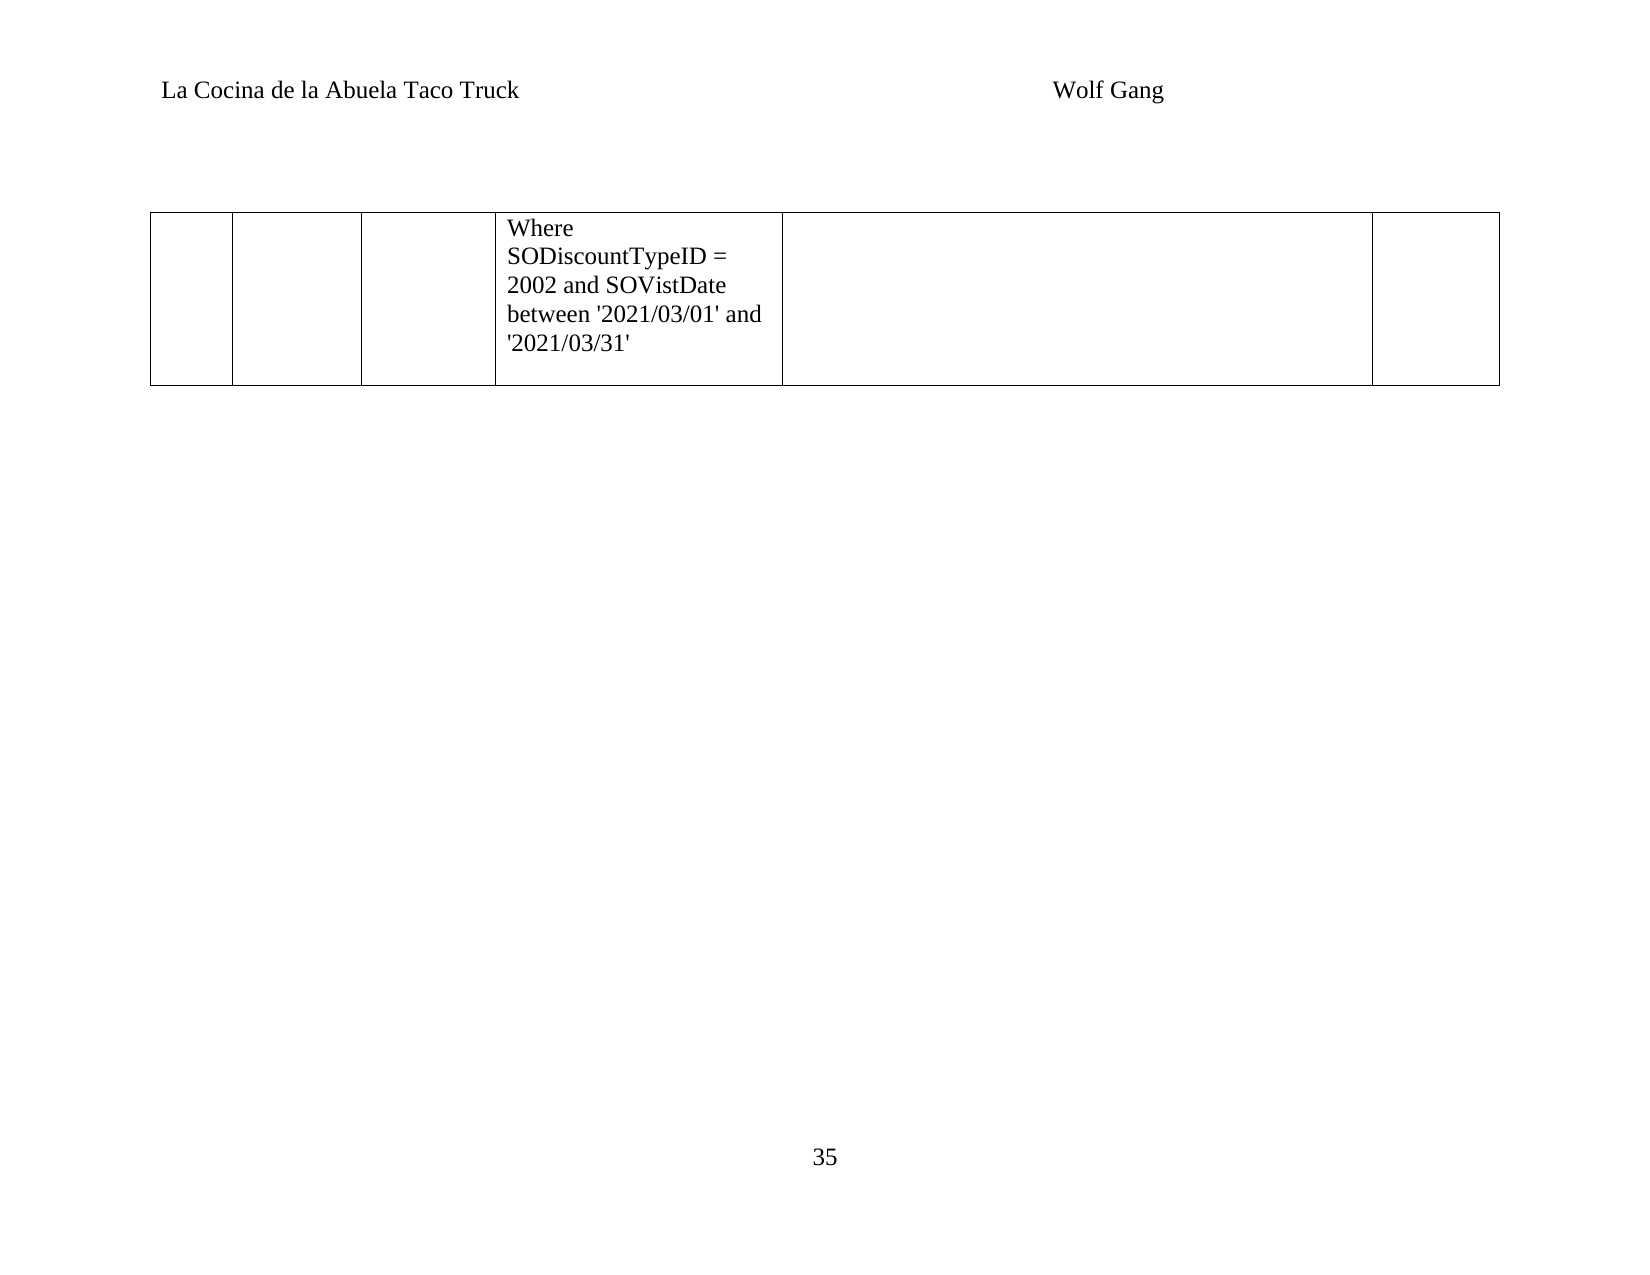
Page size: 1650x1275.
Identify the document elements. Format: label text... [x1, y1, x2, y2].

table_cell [1373, 213, 1499, 385]
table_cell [496, 213, 782, 385]
table_cell [783, 213, 1372, 385]
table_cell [233, 213, 361, 385]
table_cell 3 [151, 213, 232, 385]
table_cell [362, 213, 495, 385]
